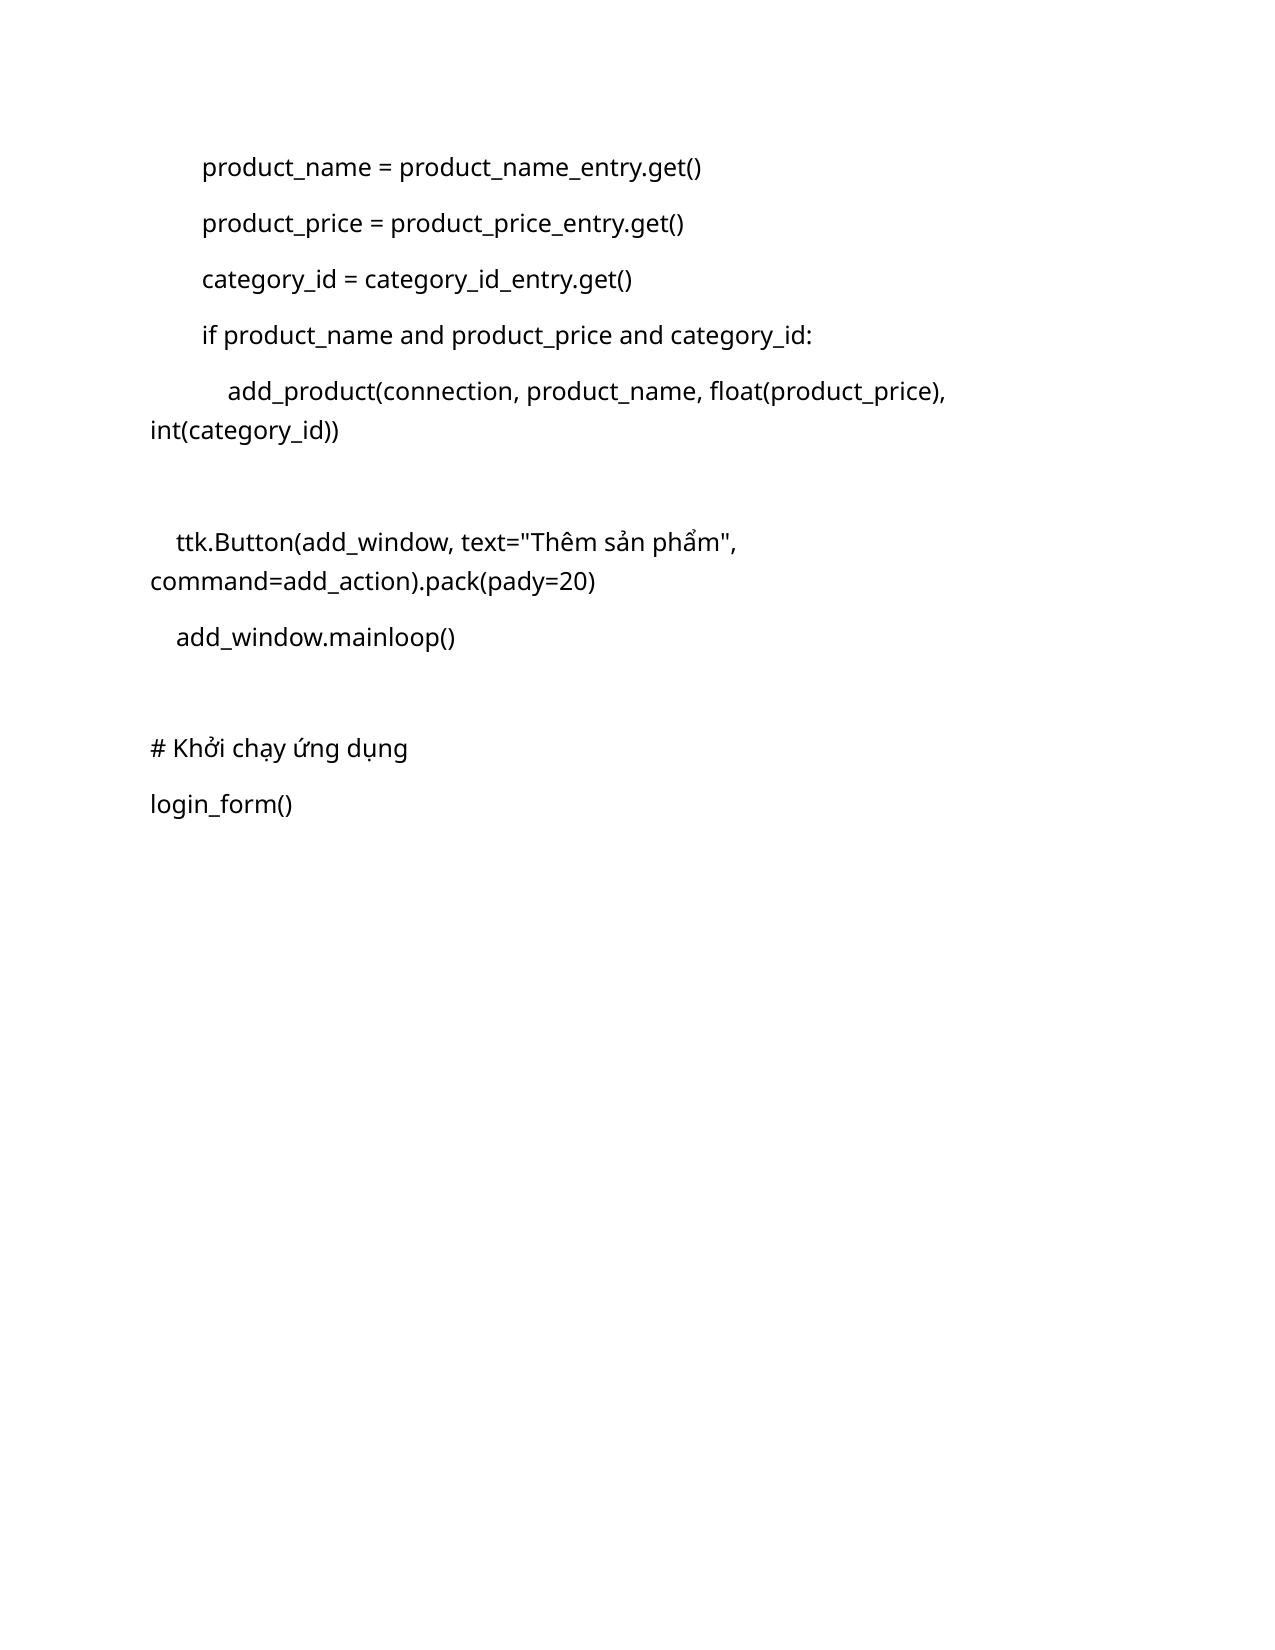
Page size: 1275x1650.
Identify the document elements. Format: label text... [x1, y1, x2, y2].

text add_window.mainloop() [150, 619, 1125, 653]
text login_form() [150, 787, 1125, 821]
text add_product(connection, product_name, float(product_price), int(category_id)) [150, 373, 1125, 447]
text product_price = product_price_entry.get() [150, 206, 1125, 240]
text product_name = product_name_entry.get() [150, 150, 1125, 184]
text if product_name and product_price and category_id: [150, 317, 1125, 352]
text ttk.Button(add_window, text="Thêm sản phẩm", command=add_action).pack(pady=20) [150, 524, 1125, 597]
text # Khởi chạy ứng dụng [150, 731, 1125, 765]
text category_id = category_id_entry.get() [150, 262, 1125, 296]
